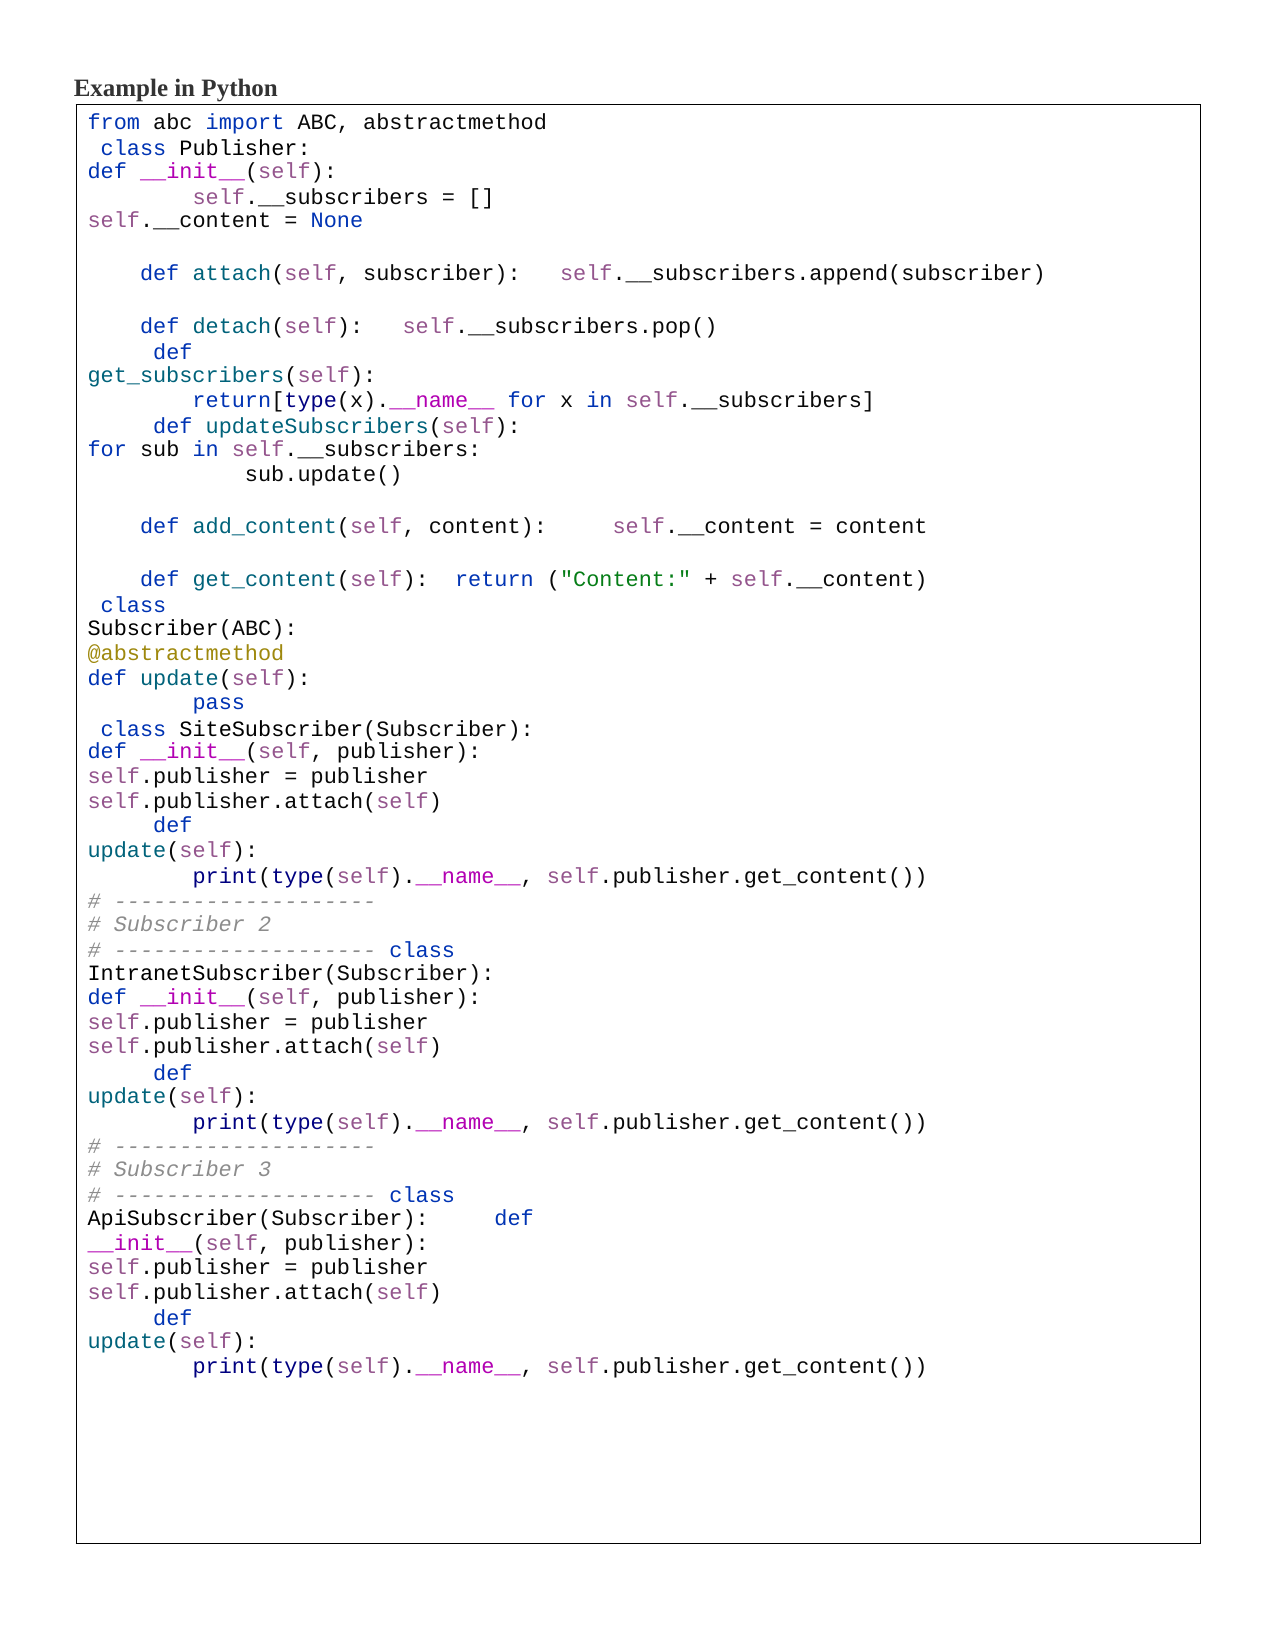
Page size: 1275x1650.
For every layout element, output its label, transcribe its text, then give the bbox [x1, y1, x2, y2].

subtitle Example in Python [73, 73, 1196, 102]
table_header from abc import ABC, abstractmethod class Publisher: def __init__(self): self.__subscribers = [] self.__content = None def attach(self, subscriber): self.__subscribers.append(subscriber) def detach(self): self.__subscribers.pop() def get_subscribers(self): return[type(x).__name__ for x in self.__subscribers] def updateSubscribers(self): for sub in self.__subscribers: sub.update() def add_content(self, content): self.__content = content def get_content(self): return ("Content:" + self.__content) class Subscriber(ABC): @abstractmethod def update(self): pass class SiteSubscriber(Subscriber): def __init__(self, publisher): self.publisher = publisher self.publisher.attach(self) def update(self): print(type(self).__name__, self.publisher.get_content()) # -------------------- # Subscriber 2 # -------------------- class IntranetSubscriber(Subscriber): def __init__(self, publisher): self.publisher = publisher self.publisher.attach(self) def update(self): print(type(self).__name__, self.publisher.get_content()) # -------------------- # Subscriber 3 # -------------------- class ApiSubscriber(Subscriber): def __init__(self, publisher): self.publisher = publisher self.publisher.attach(self) def update(self): print(type(self).__name__, self.publisher.get_content()) [77, 105, 1200, 1543]
